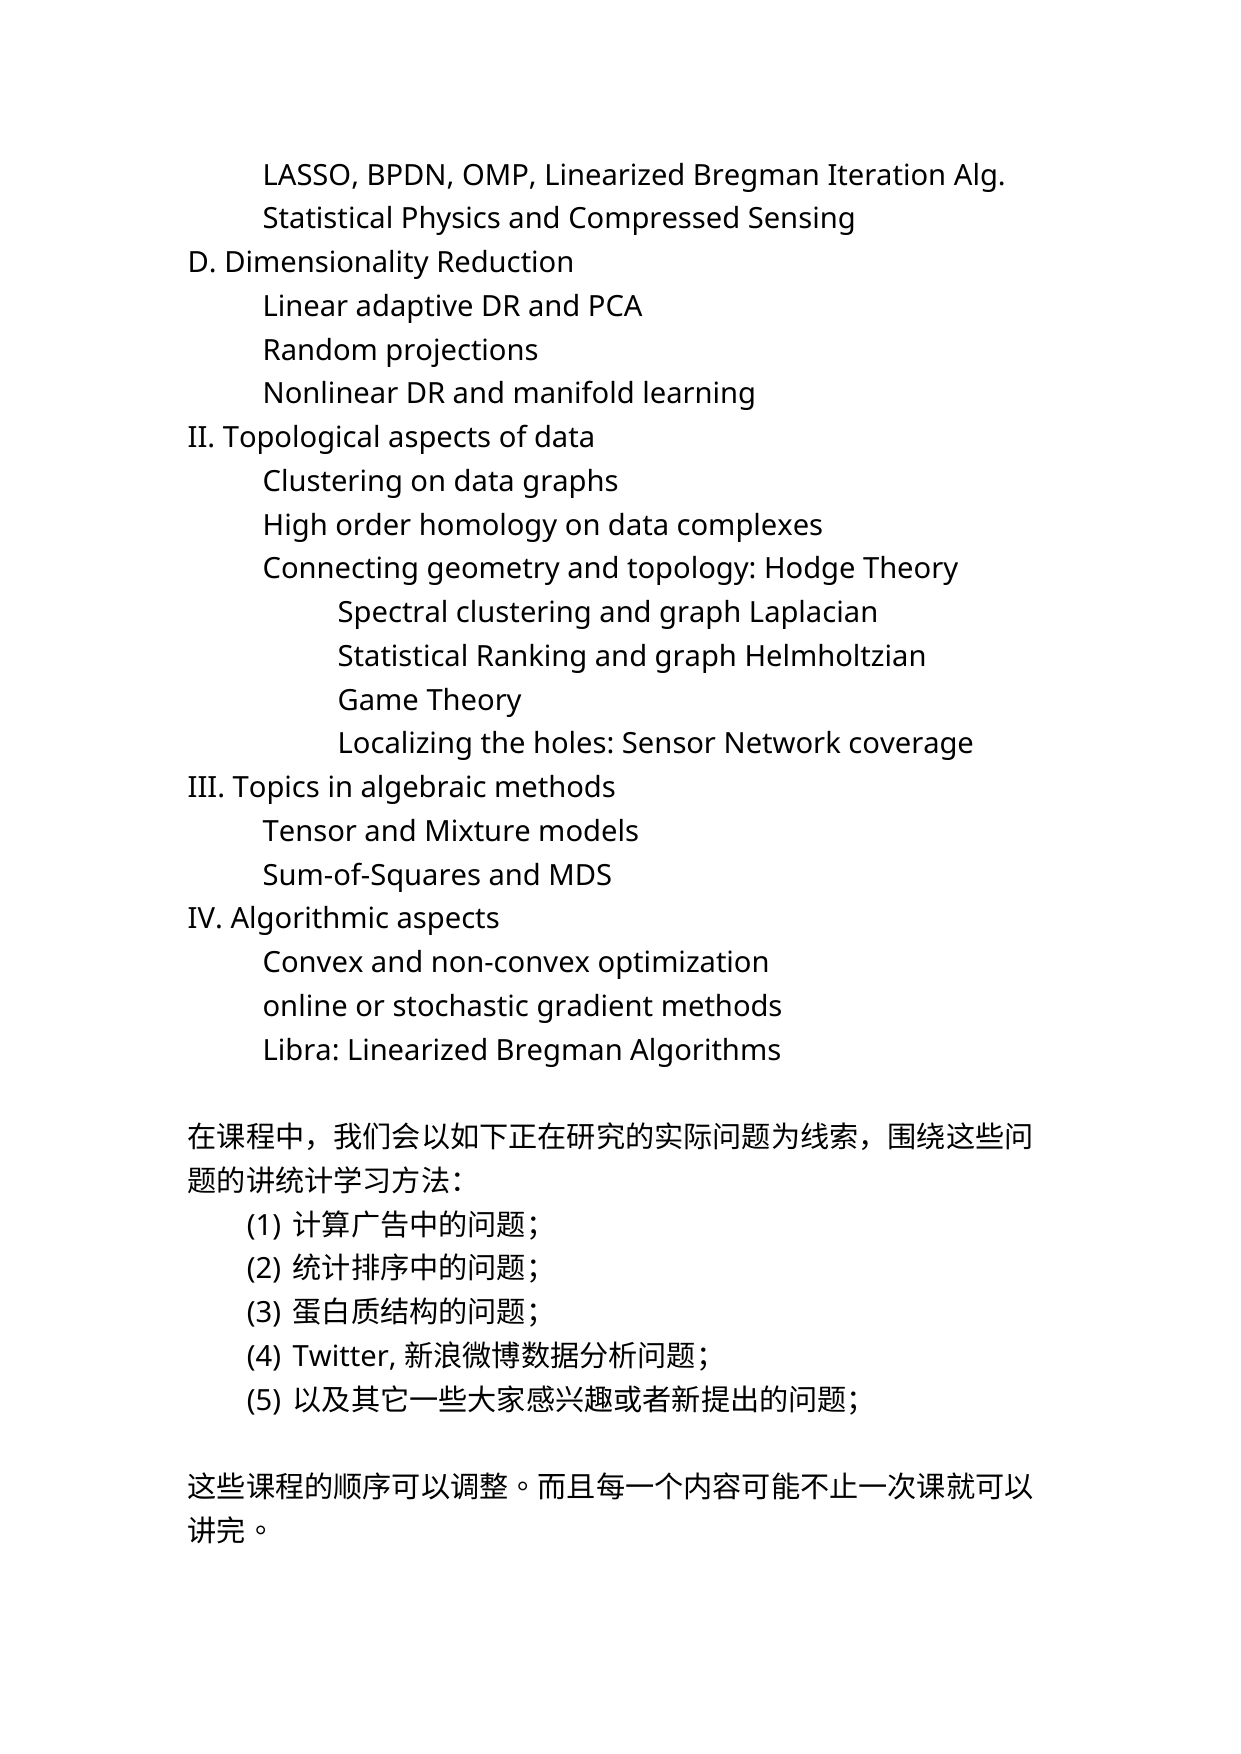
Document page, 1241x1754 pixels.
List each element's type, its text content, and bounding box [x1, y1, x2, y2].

text III. Topics in algebraic methods [187, 762, 1053, 806]
text Game Theory [187, 675, 1053, 719]
text Tensor and Mixture models [187, 806, 1053, 850]
text Clustering on data graphs [187, 456, 1053, 500]
text Connecting geometry and topology: Hodge Theory [187, 544, 1053, 587]
text High order homology on data complexes [187, 500, 1053, 544]
text LASSO, BPDN, OMP, Linearized Bregman Iteration Alg. [187, 150, 1053, 194]
text Statistical Ranking and graph Helmholtzian [187, 631, 1053, 675]
text IV. Algorithmic aspects [187, 894, 1053, 937]
text D. Dimensionality Reduction [187, 237, 1053, 281]
text Spectral clustering and graph Laplacian [187, 587, 1053, 631]
text II. Topological aspects of data [187, 412, 1053, 456]
list 统计排序中的问题； [247, 1244, 1053, 1287]
text Statistical Physics and Compressed Sensing [187, 194, 1053, 237]
text Libra: Linearized Bregman Algorithms [187, 1025, 1053, 1069]
list 蛋白质结构的问题； [247, 1287, 1053, 1331]
text Linear adaptive DR and PCA [187, 281, 1053, 325]
text online or stochastic gradient methods [187, 981, 1053, 1025]
list 以及其它一些大家感兴趣或者新提出的问题； [247, 1375, 1053, 1419]
text 在课程中，我们会以如下正在研究的实际问题为线索，围绕这些问题的讲统计学习方法： [187, 1112, 1053, 1200]
text 这些课程的顺序可以调整。而且每一个内容可能不止一次课就可以讲完。 [187, 1462, 1053, 1550]
text Convex and non-convex optimization [187, 937, 1053, 981]
text Nonlinear DR and manifold learning [187, 369, 1053, 412]
text Localizing the holes: Sensor Network coverage [187, 719, 1053, 762]
list Twitter, 新浪微博数据分析问题； [247, 1331, 1053, 1375]
list 计算广告中的问题； [247, 1200, 1053, 1244]
text Sum-of-Squares and MDS [187, 850, 1053, 894]
text Random projections [187, 325, 1053, 369]
